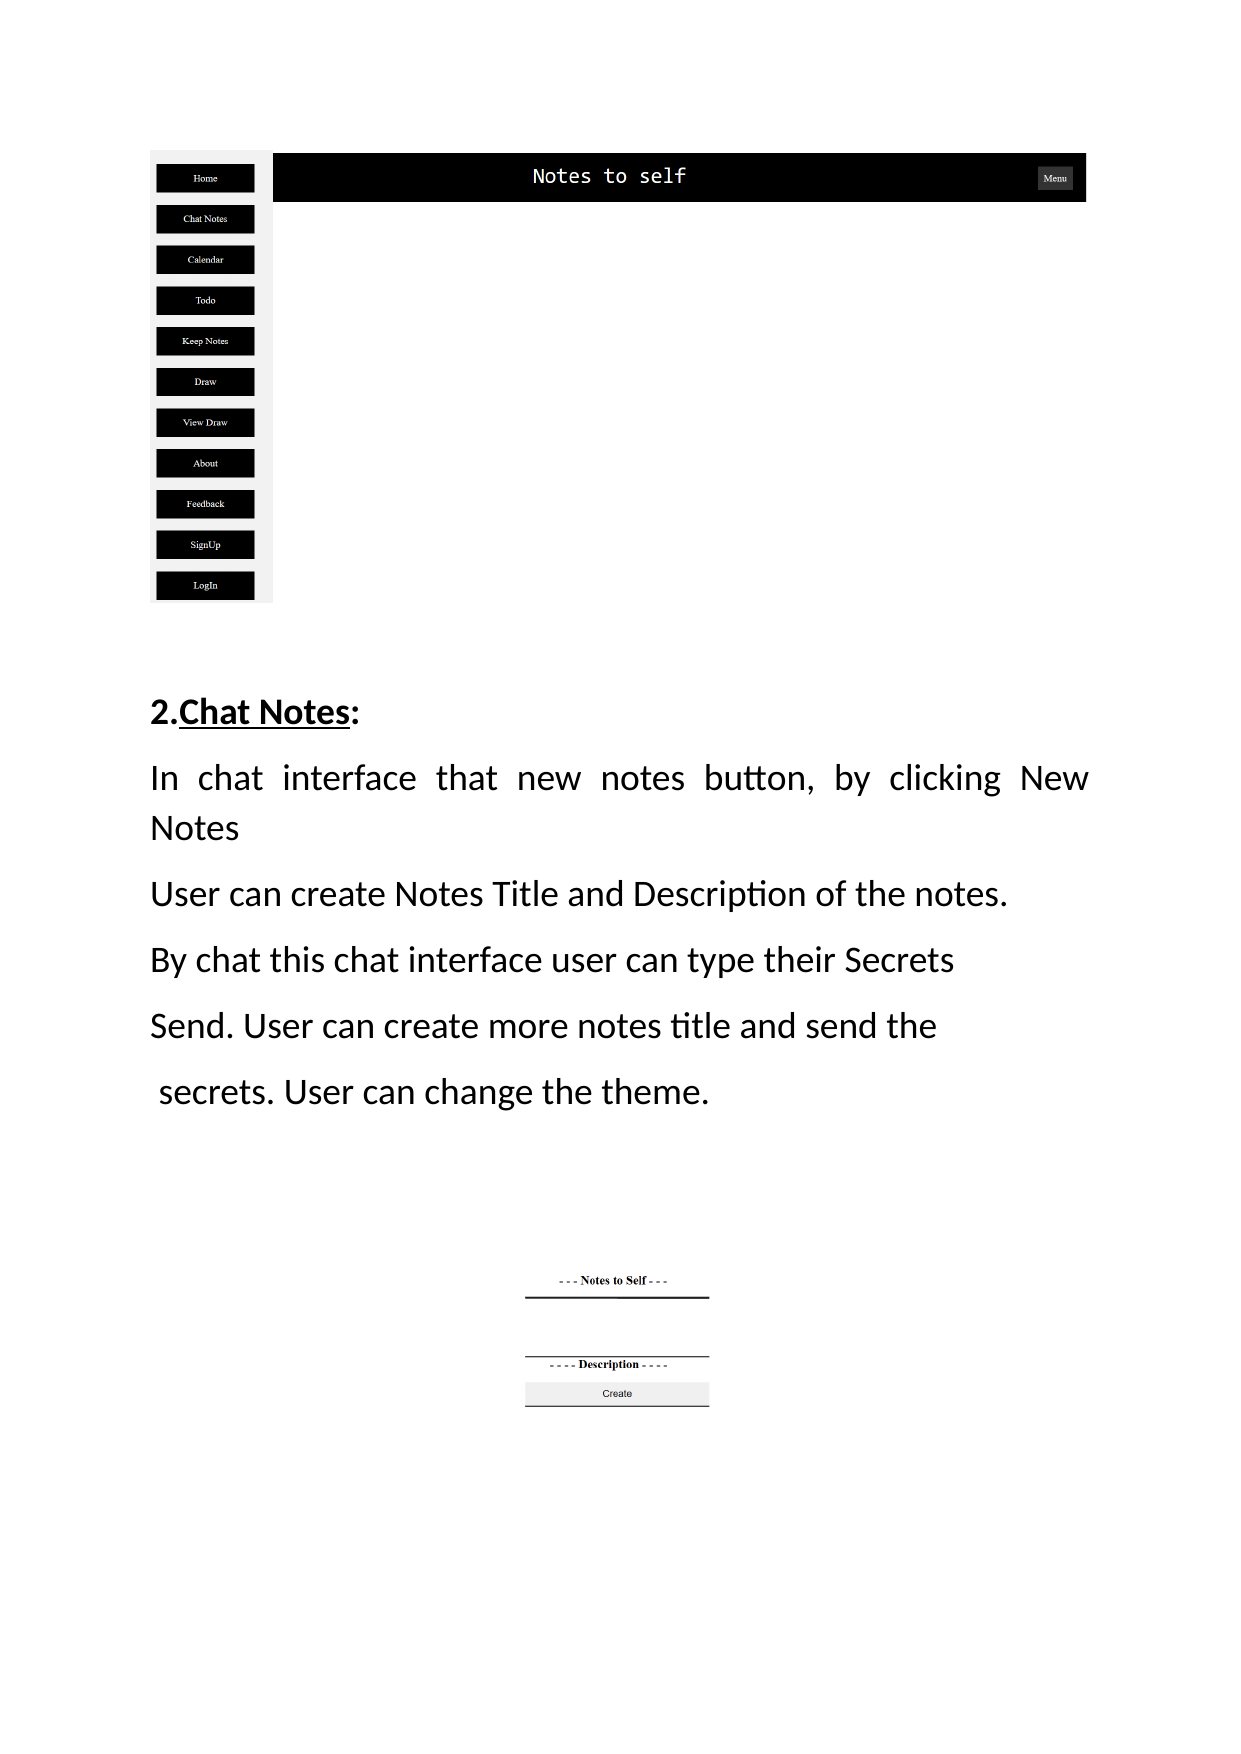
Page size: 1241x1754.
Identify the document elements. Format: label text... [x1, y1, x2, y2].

picture [326, 1200, 925, 1492]
text User can create Notes Title and Description of the notes. [150, 869, 1090, 915]
text In chat interface that new notes button, by clicking New Notes [150, 754, 1090, 849]
text By chat this chat interface user can type their Secrets [150, 936, 1090, 982]
text 2.Chat Notes: [150, 688, 1090, 734]
text secrets. User can change the theme. [150, 1068, 1090, 1114]
text Send. User can create more notes title and send the [150, 1002, 1090, 1048]
picture [150, 150, 1087, 603]
